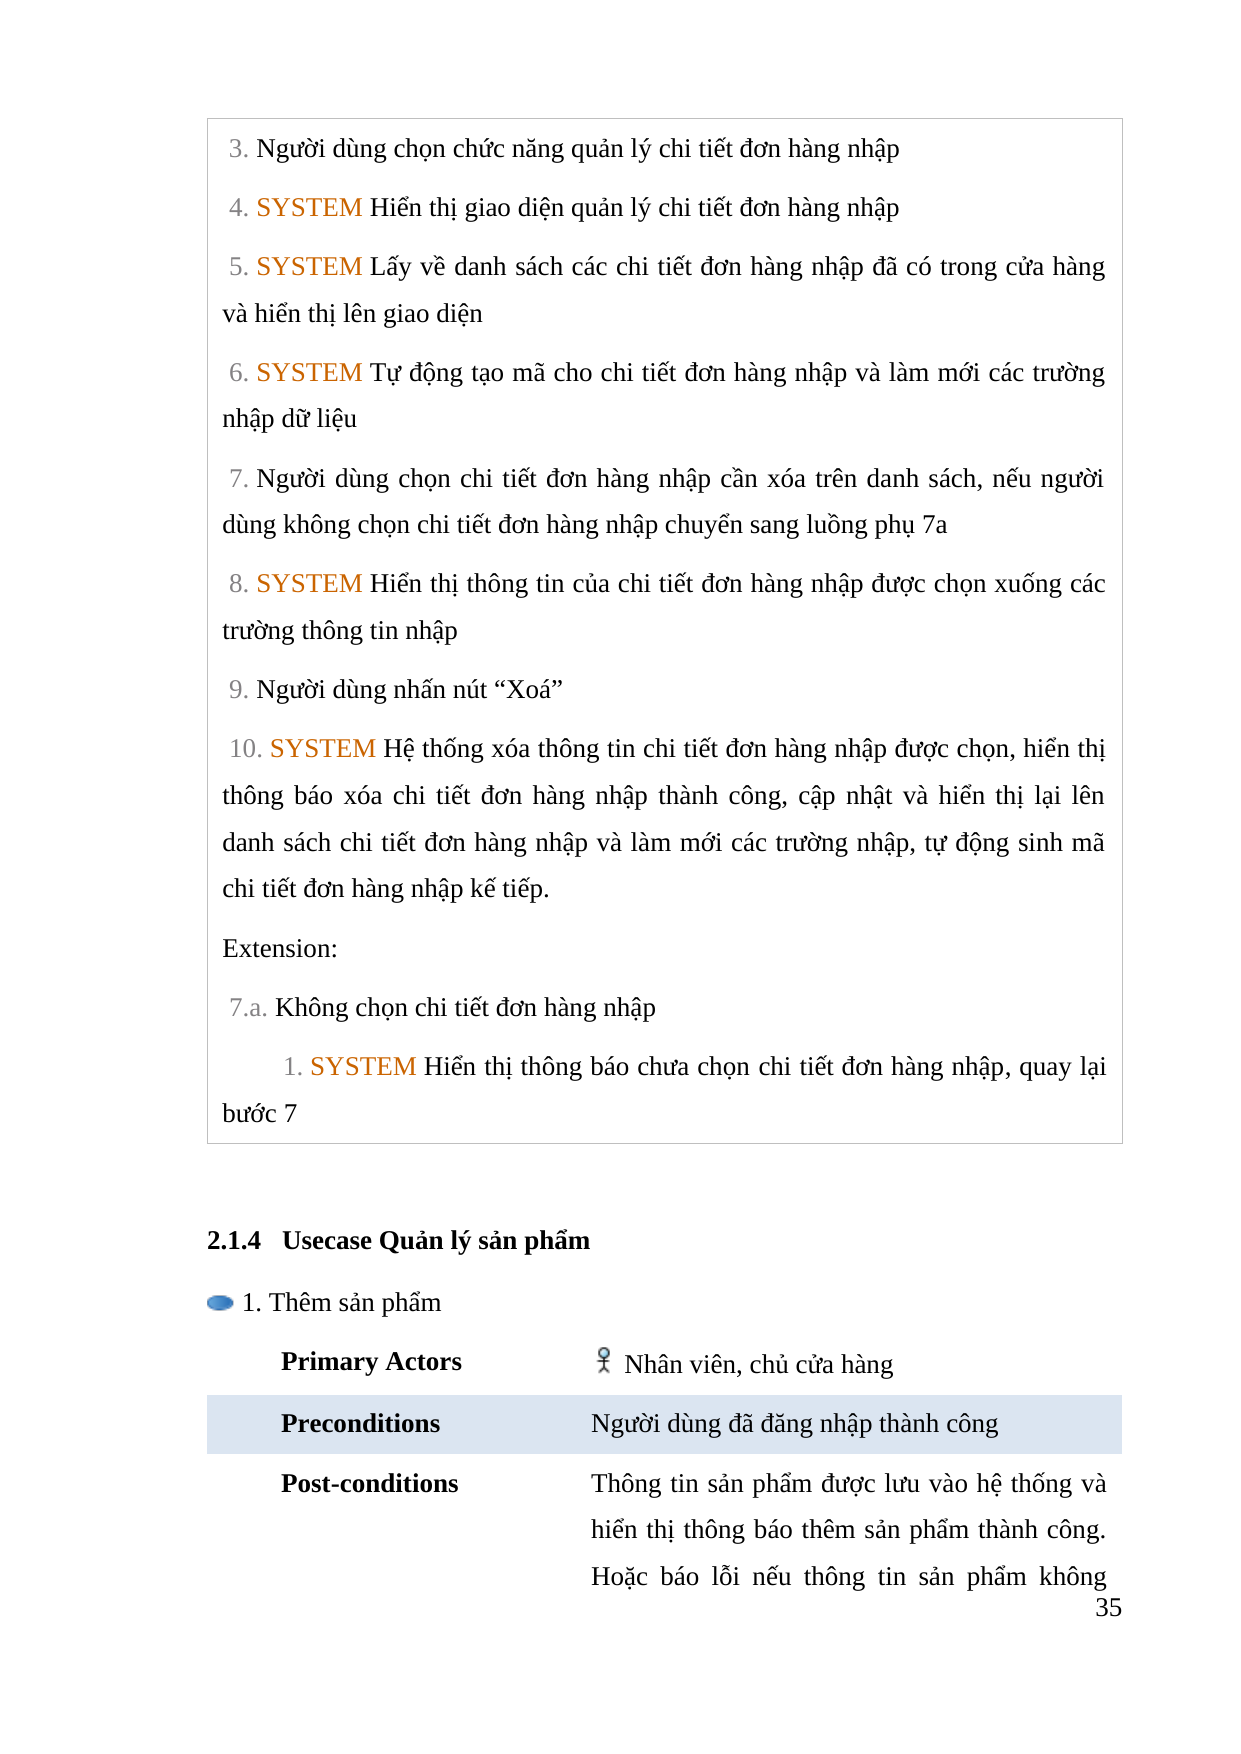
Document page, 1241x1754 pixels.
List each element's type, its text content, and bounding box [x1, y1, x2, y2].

table_cell 1. SYSTEM Hiển thị thông báo chưa chọn chi tiết đơn hàng nhập, quay lại bước 7 [208, 1038, 1122, 1143]
table_cell 5. SYSTEM Lấy về danh sách các chi tiết đơn hàng nhập đã có trong cửa hàng và hiển thị lên giao diện 6. SYSTEM Tự động tạo mã cho chi tiết đơn hàng nhập và làm mới các trường nhập dữ liệu 7. Người dùng chọn chi tiết đơn hàng nhập cần xóa trên danh sách, nếu người dùng không chọn chi tiết đơn hàng nhập chuyển sang luồng phụ 7a 8. SYSTEM Hiển thị thông tin của chi tiết đơn hàng nhập được chọn xuống các trường thông tin nhập 9. Người dùng nhấn nút “Xoá” 10. SYSTEM Hệ thống xóa thông tin chi tiết đơn hàng nhập được chọn, hiển thị thông báo xóa chi tiết đơn hàng nhập thành công, cập nhật và hiển thị lại lên danh sách chi tiết đơn hàng nhập và làm mới các trường nhập, tự động sinh mã chi tiết đơn hàng nhập kế tiếp. [208, 238, 1122, 919]
table_cell Extension: [208, 919, 1122, 978]
text 1. Thêm sản phẩm [207, 1283, 1122, 1317]
table_cell Preconditions [207, 1395, 515, 1454]
table_cell Post-conditions [207, 1454, 515, 1591]
table_cell 4. SYSTEM Hiển thị giao diện quản lý chi tiết đơn hàng nhập [208, 178, 1122, 237]
subtitle Usecase Quản lý sản phẩm [207, 1224, 1122, 1256]
picture [206, 1288, 235, 1312]
table_header Nhân viên, chủ cửa hàng [515, 1333, 1122, 1395]
table_header Primary Actors [207, 1333, 515, 1395]
picture [589, 1346, 618, 1374]
table_cell Người dùng đã đăng nhập thành công [515, 1395, 1122, 1454]
table_cell 7.a. Không chọn chi tiết đơn hàng nhập [208, 978, 1122, 1037]
